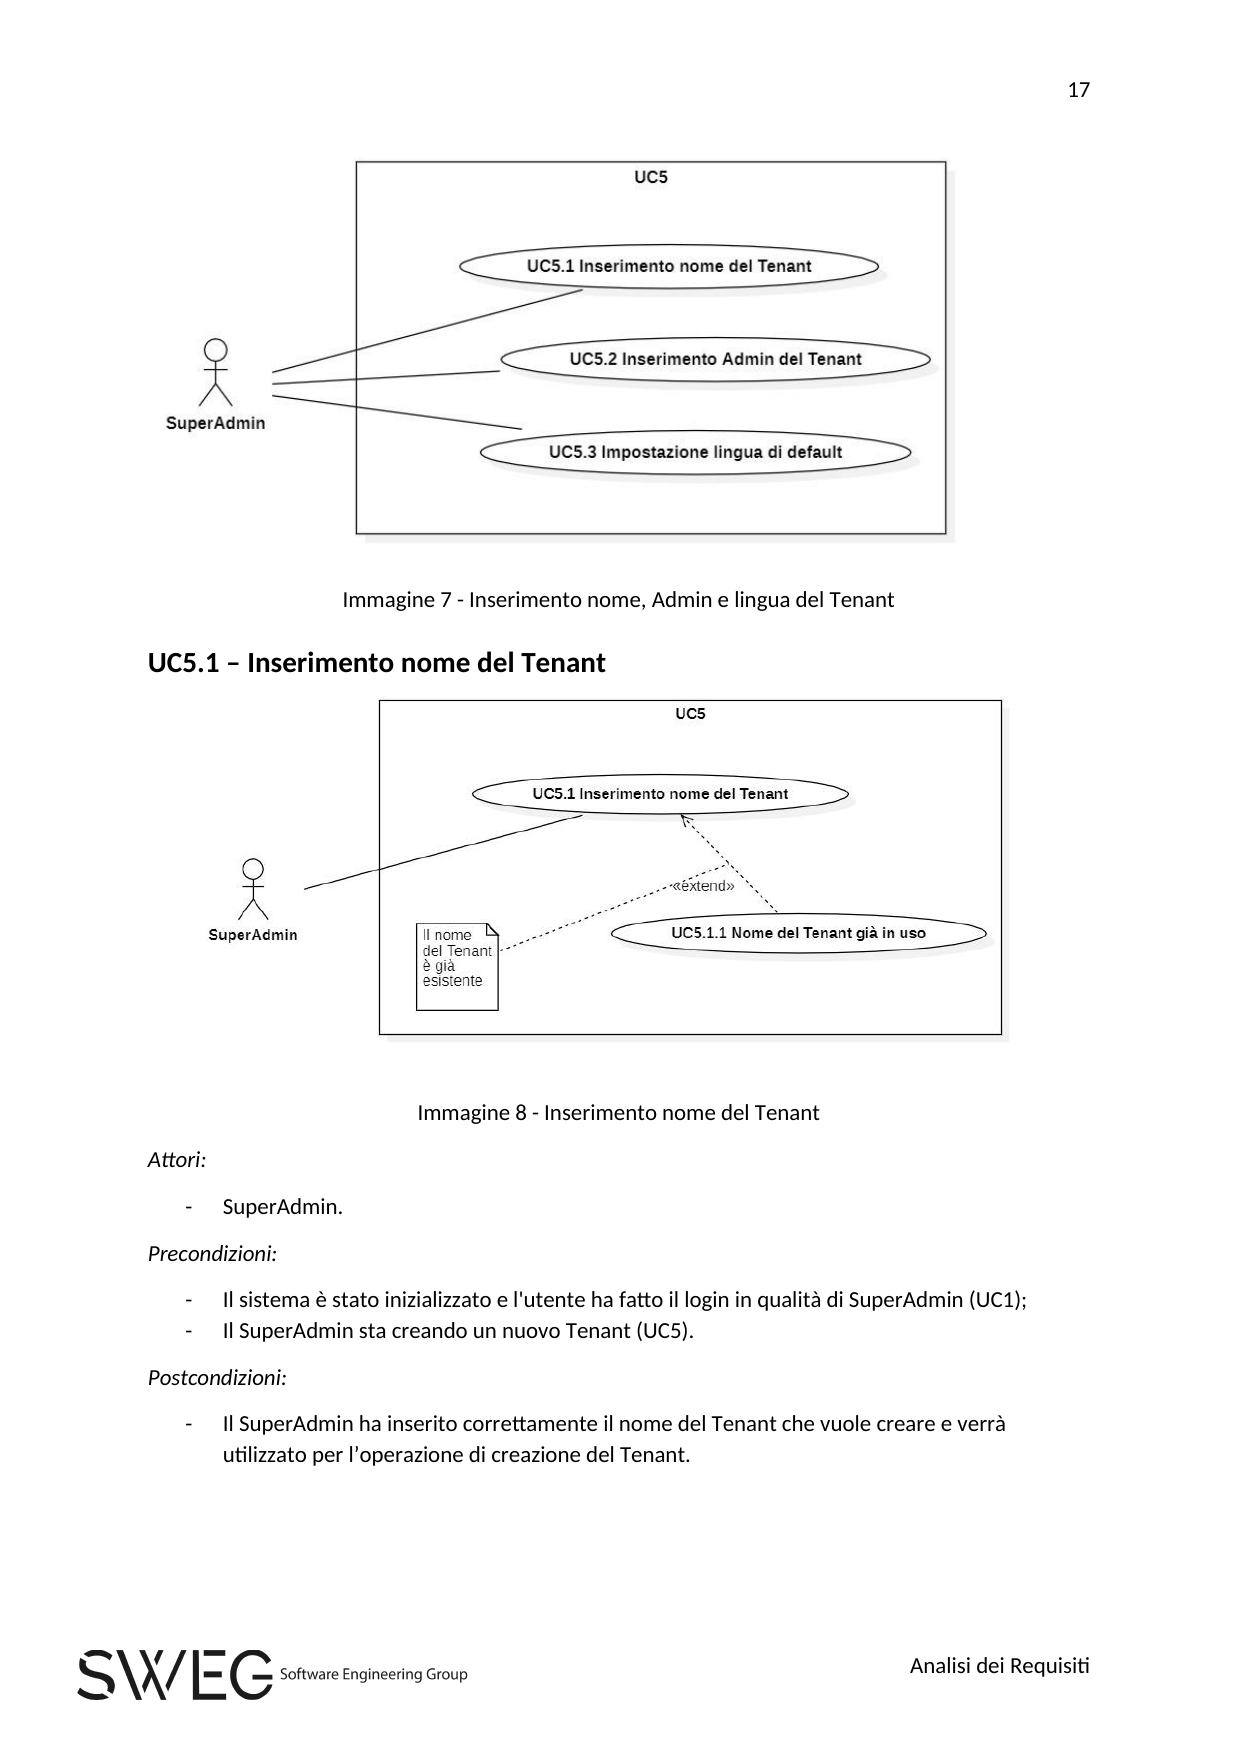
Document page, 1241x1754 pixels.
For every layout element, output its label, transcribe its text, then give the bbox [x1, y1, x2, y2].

subtitle UC5.1 – Inserimento nome del Tenant [148, 644, 1090, 680]
list SuperAdmin. [185, 1192, 1090, 1220]
text Precondizioni: [148, 1239, 1090, 1267]
list Il sistema è stato inizializzato e l'utente ha fatto il login in qualità di SuperAdmin (UC1); [185, 1286, 1090, 1314]
picture [147, 150, 997, 585]
text Immagine 8 - Inserimento nome del Tenant [148, 1098, 1090, 1126]
text Attori: [148, 1145, 1090, 1173]
list Il SuperAdmin ha inserito correttamente il nome del Tenant che vuole creare e verrà utilizzato per l’operazione di creazione del Tenant. [185, 1409, 1090, 1468]
text Postcondizioni: [148, 1363, 1090, 1391]
picture [77, 1650, 468, 1700]
picture [191, 688, 1047, 1080]
list Il SuperAdmin sta creando un nuovo Tenant (UC5). [185, 1316, 1090, 1344]
text Immagine 7 - Inserimento nome, Admin e lingua del Tenant [148, 585, 1090, 613]
